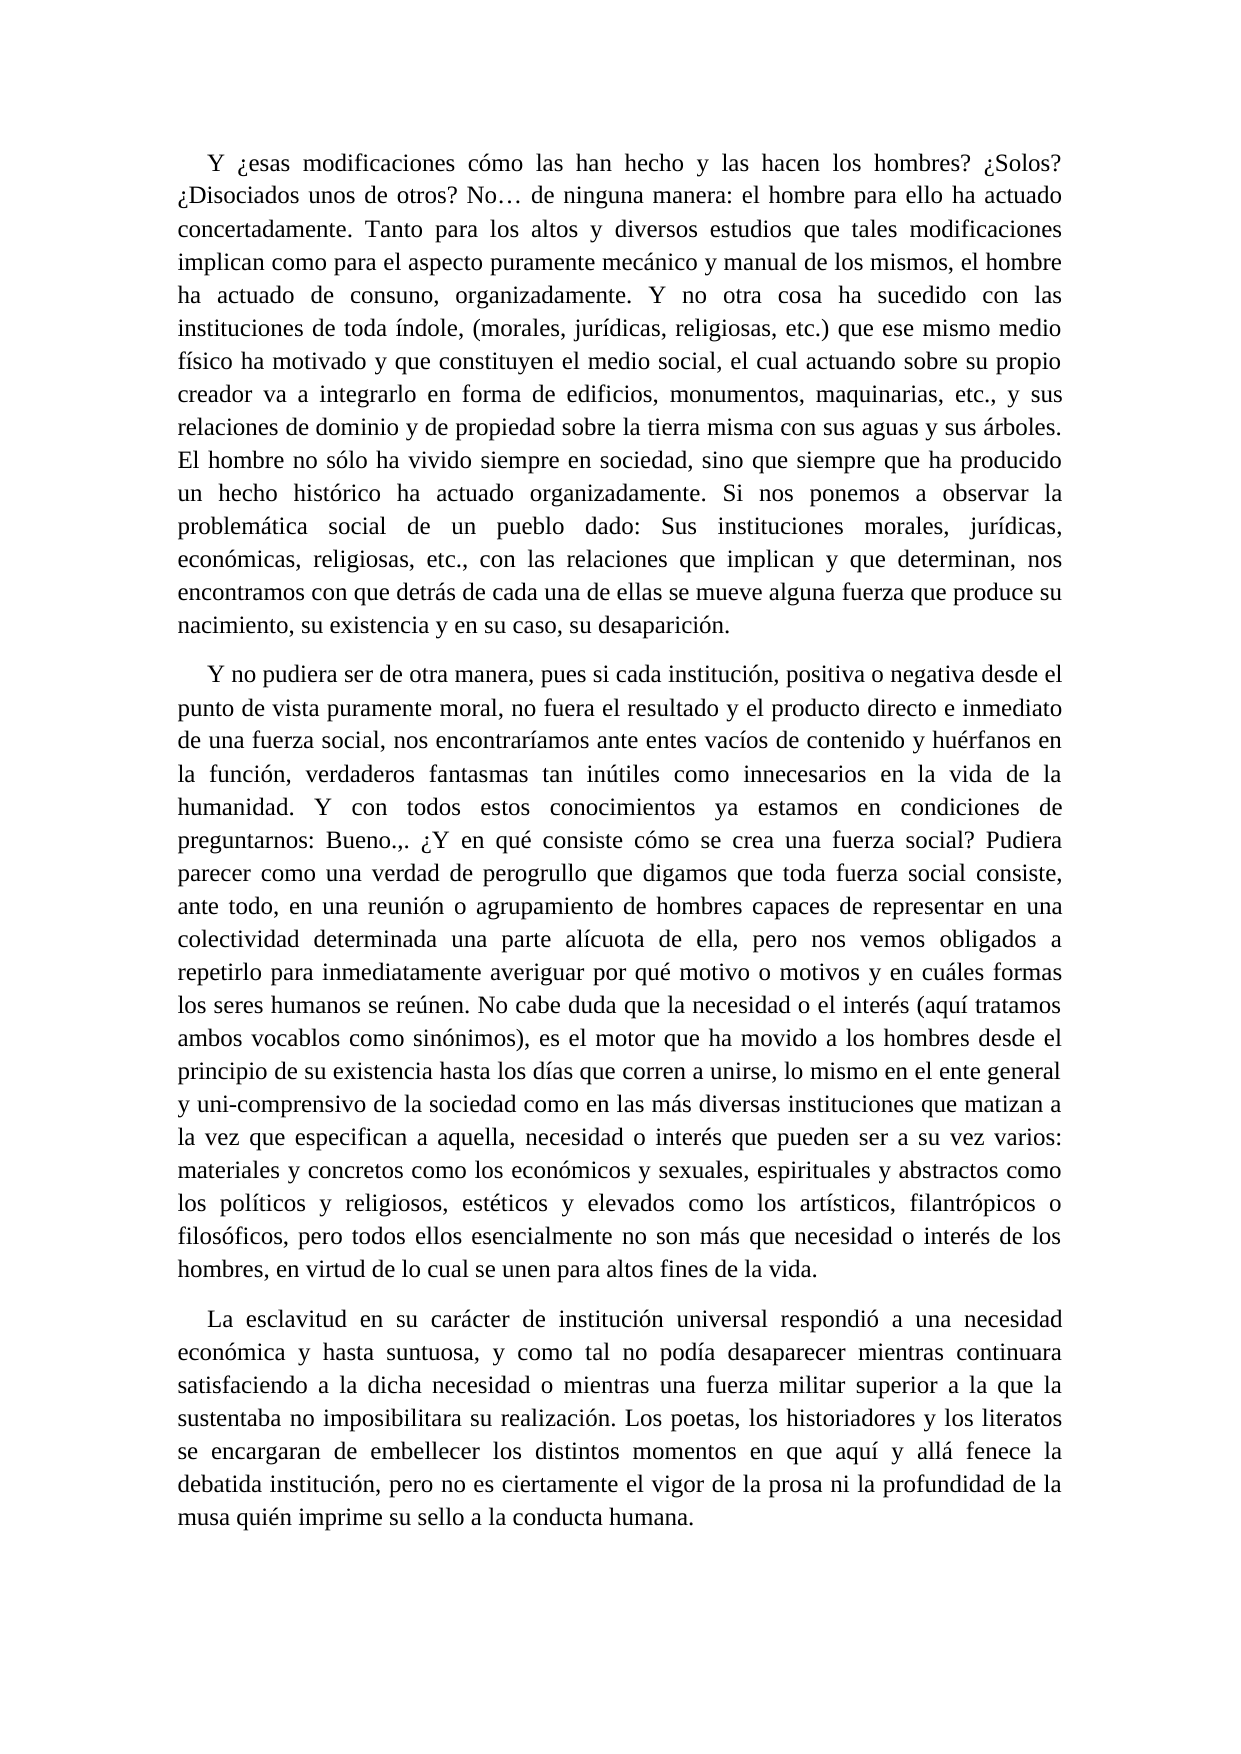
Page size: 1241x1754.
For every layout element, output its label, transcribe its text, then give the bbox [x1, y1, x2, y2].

text Y no pudiera ser de otra manera, pues si cada institución, positiva o negativa desde el punto de vista puramente moral, no fuera el resultado y el producto directo e inmediato de una fuerza social, nos encontraríamos ante entes vacíos de contenido y huérfanos en la función, verdaderos fantasmas tan inútiles como innecesarios en la vida de la humanidad. Y con todos estos conocimientos ya estamos en condiciones de preguntarnos: Bueno.,. ¿Y en qué consiste cómo se crea una fuerza social? Pudiera parecer como una verdad de perogrullo que digamos que toda fuerza social consiste, ante todo, en una reunión o agrupamiento de hombres capaces de representar en una colectividad determinada una parte alícuota de ella, pero nos vemos obligados a repetirlo para inmediatamente averiguar por qué motivo o motivos y en cuáles formas los seres humanos se reúnen. No cabe duda que la necesidad o el interés (aquí tratamos ambos vocablos como sinónimos), es el motor que ha movido a los hombres desde el principio de su existencia hasta los días que corren a unirse, lo mismo en el ente general y uni-comprensivo de la sociedad como en las más diversas instituciones que matizan a la vez que especifican a aquella, necesidad o interés que pueden ser a su vez varios: materiales y concretos como los económicos y sexuales, espirituales y abstractos como los políticos y religiosos, estéticos y elevados como los artísticos, filantrópicos o filosóficos, pero todos ellos esencialmente no son más que necesidad o interés de los hombres, en virtud de lo cual se unen para altos fines de la vida. [177, 659, 1063, 1283]
text Y ¿esas modificaciones cómo las han hecho y las hacen los hombres? ¿Solos? ¿Disociados unos de otros? No… de ninguna manera: el hombre para ello ha actuado concertadamente. Tanto para los altos y diversos estudios que tales modificaciones implican como para el aspecto puramente mecánico y manual de los mismos, el hombre ha actuado de consuno, organizadamente. Y no otra cosa ha sucedido con las instituciones de toda índole, (morales, jurídicas, religiosas, etc.) que ese mismo medio físico ha motivado y que constituyen el medio social, el cual actuando sobre su propio creador va a integrarlo en forma de edificios, monumentos, maquinarias, etc., y sus relaciones de dominio y de propiedad sobre la tierra misma con sus aguas y sus árboles. El hombre no sólo ha vivido siempre en sociedad, sino que siempre que ha producido un hecho histórico ha actuado organizadamente. Si nos ponemos a observar la problemática social de un pueblo dado: Sus instituciones morales, jurídicas, económicas, religiosas, etc., con las relaciones que implican y que determinan, nos encontramos con que detrás de cada una de ellas se mueve alguna fuerza que produce su nacimiento, su existencia y en su caso, su desaparición. [177, 148, 1063, 639]
text La esclavitud en su carácter de institución universal respondió a una necesidad económica y hasta suntuosa, y como tal no podía desaparecer mientras continuara satisfaciendo a la dicha necesidad o mientras una fuerza militar superior a la que la sustentaba no imposibilitara su realización. Los poetas, los historiadores y los literatos se encargaran de embellecer los distintos momentos en que aquí y allá fenece la debatida institución, pero no es ciertamente el vigor de la prosa ni la profundidad de la musa quién imprime su sello a la conducta humana. [177, 1304, 1063, 1531]
